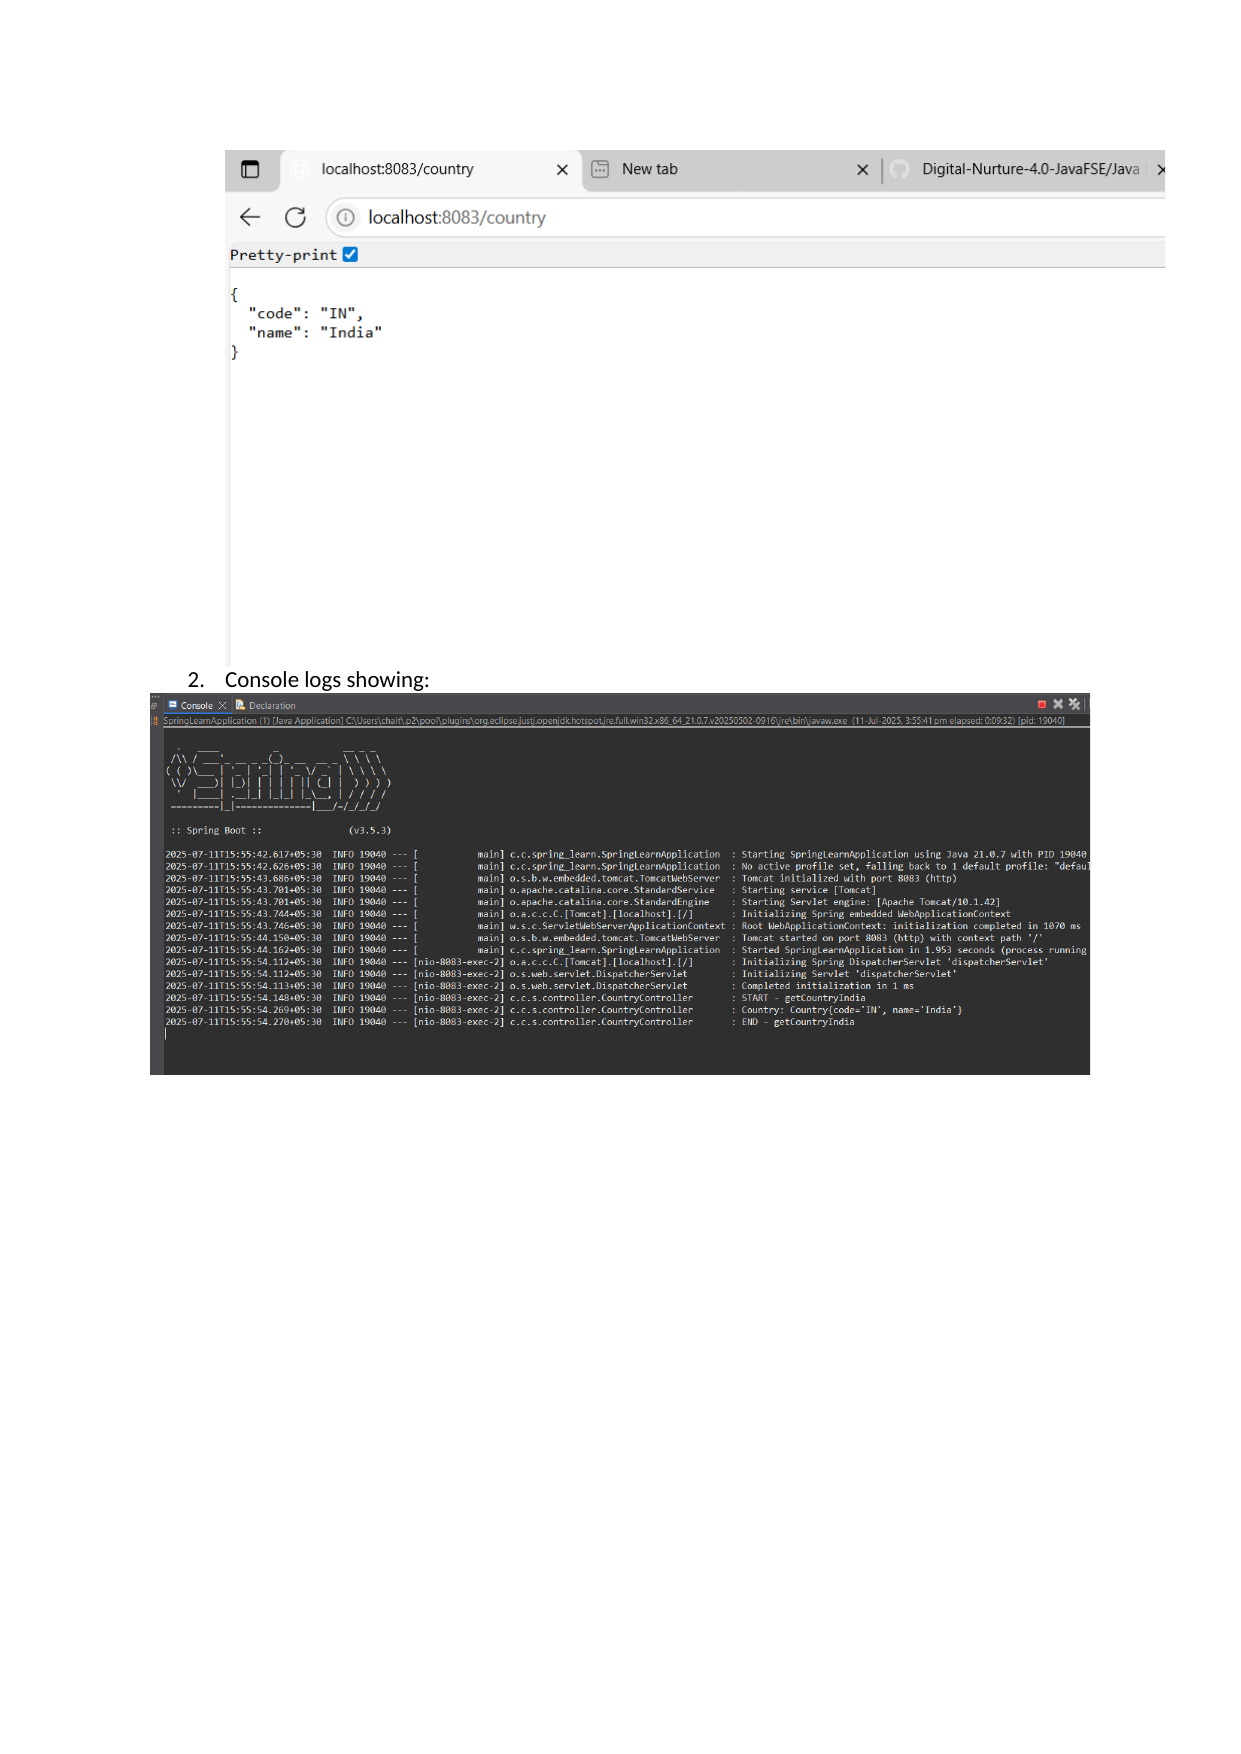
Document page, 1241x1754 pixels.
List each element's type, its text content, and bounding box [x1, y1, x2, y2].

picture [150, 693, 1091, 1075]
list Console logs showing: [187, 665, 1090, 693]
picture [225, 150, 1166, 666]
